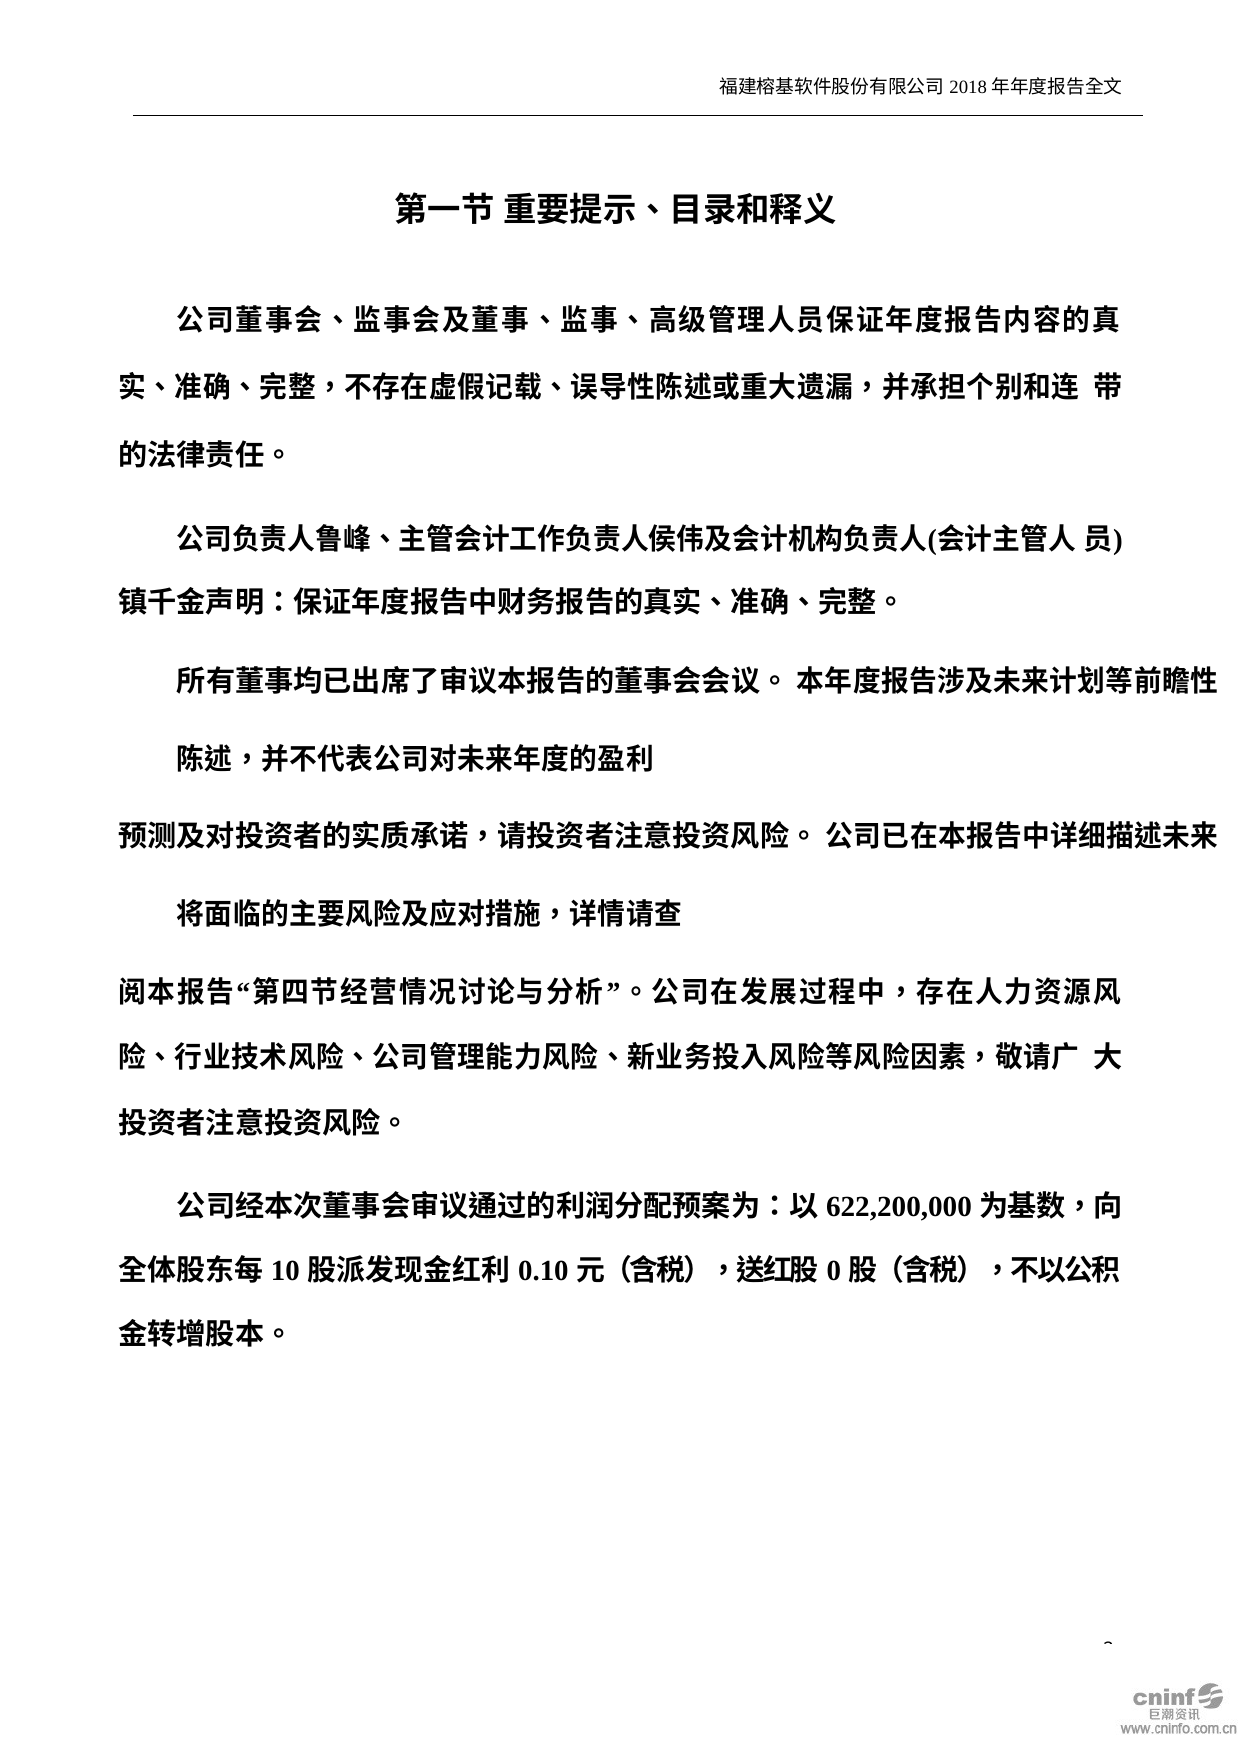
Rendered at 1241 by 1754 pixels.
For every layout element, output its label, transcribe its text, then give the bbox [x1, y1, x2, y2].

picture [1115, 1680, 1240, 1737]
subtitle 第一节 重要提示、目录和释义 [394, 186, 1007, 232]
text 公司经本次董事会审议通过的利润分配预案为：以 622,200,000 为基数，向 [177, 1185, 1240, 1225]
text 阅本报告“第四节经营情况讨论与分析”。公司在发展过程中，存在人力资源风 险、行业技术风险、公司管理能力风险、新业务投入风险等风险因素，敬请广 大投资者注意投资风险。 [118, 971, 1123, 1142]
text 全体股东每 10 股派发现金红利 0.10 元（含税），送红股 0 股（含税），不以公积 金转增股本。 [118, 1250, 1122, 1353]
text 所有董事均已出席了审议本报告的董事会会议。 本年度报告涉及未来计划等前瞻性陈述，并不代表公司对未来年度的盈利 [177, 660, 1240, 778]
text 预测及对投资者的实质承诺，请投资者注意投资风险。 公司已在本报告中详细描述未来将面临的主要风险及应对措施，详情请查 [118, 816, 1240, 933]
text 公司负责人鲁峰、主管会计工作负责人侯伟及会计机构负责人(会计主管人 员)镇千金声明：保证年度报告中财务报告的真实、准确、完整。 [118, 518, 1122, 621]
text 公司董事会、监事会及董事、监事、高级管理人员保证年度报告内容的真 实、准确、完整，不存在虚假记载、误导性陈述或重大遗漏，并承担个别和连 带的法律责任。 [118, 299, 1123, 473]
